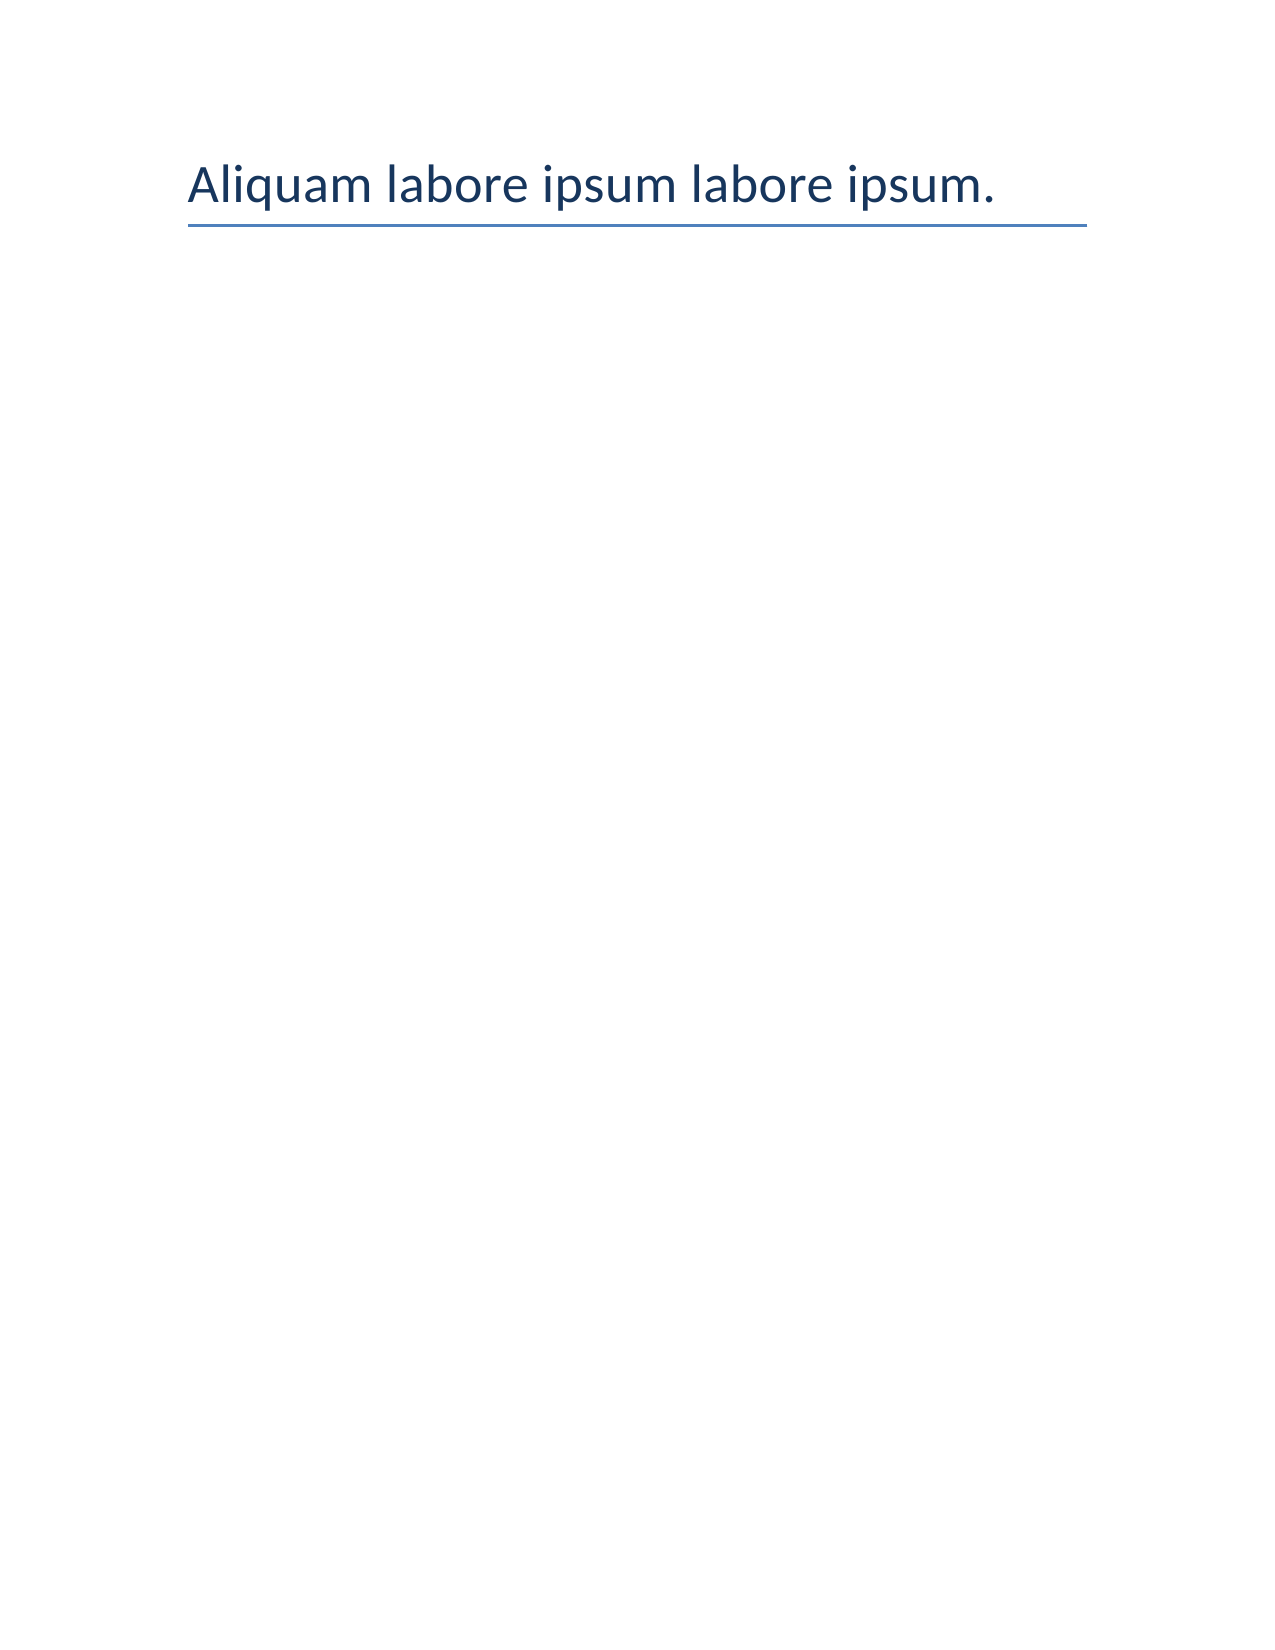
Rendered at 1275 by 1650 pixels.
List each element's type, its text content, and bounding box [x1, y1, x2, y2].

title Aliquam labore ipsum labore ipsum. [187, 150, 1087, 227]
